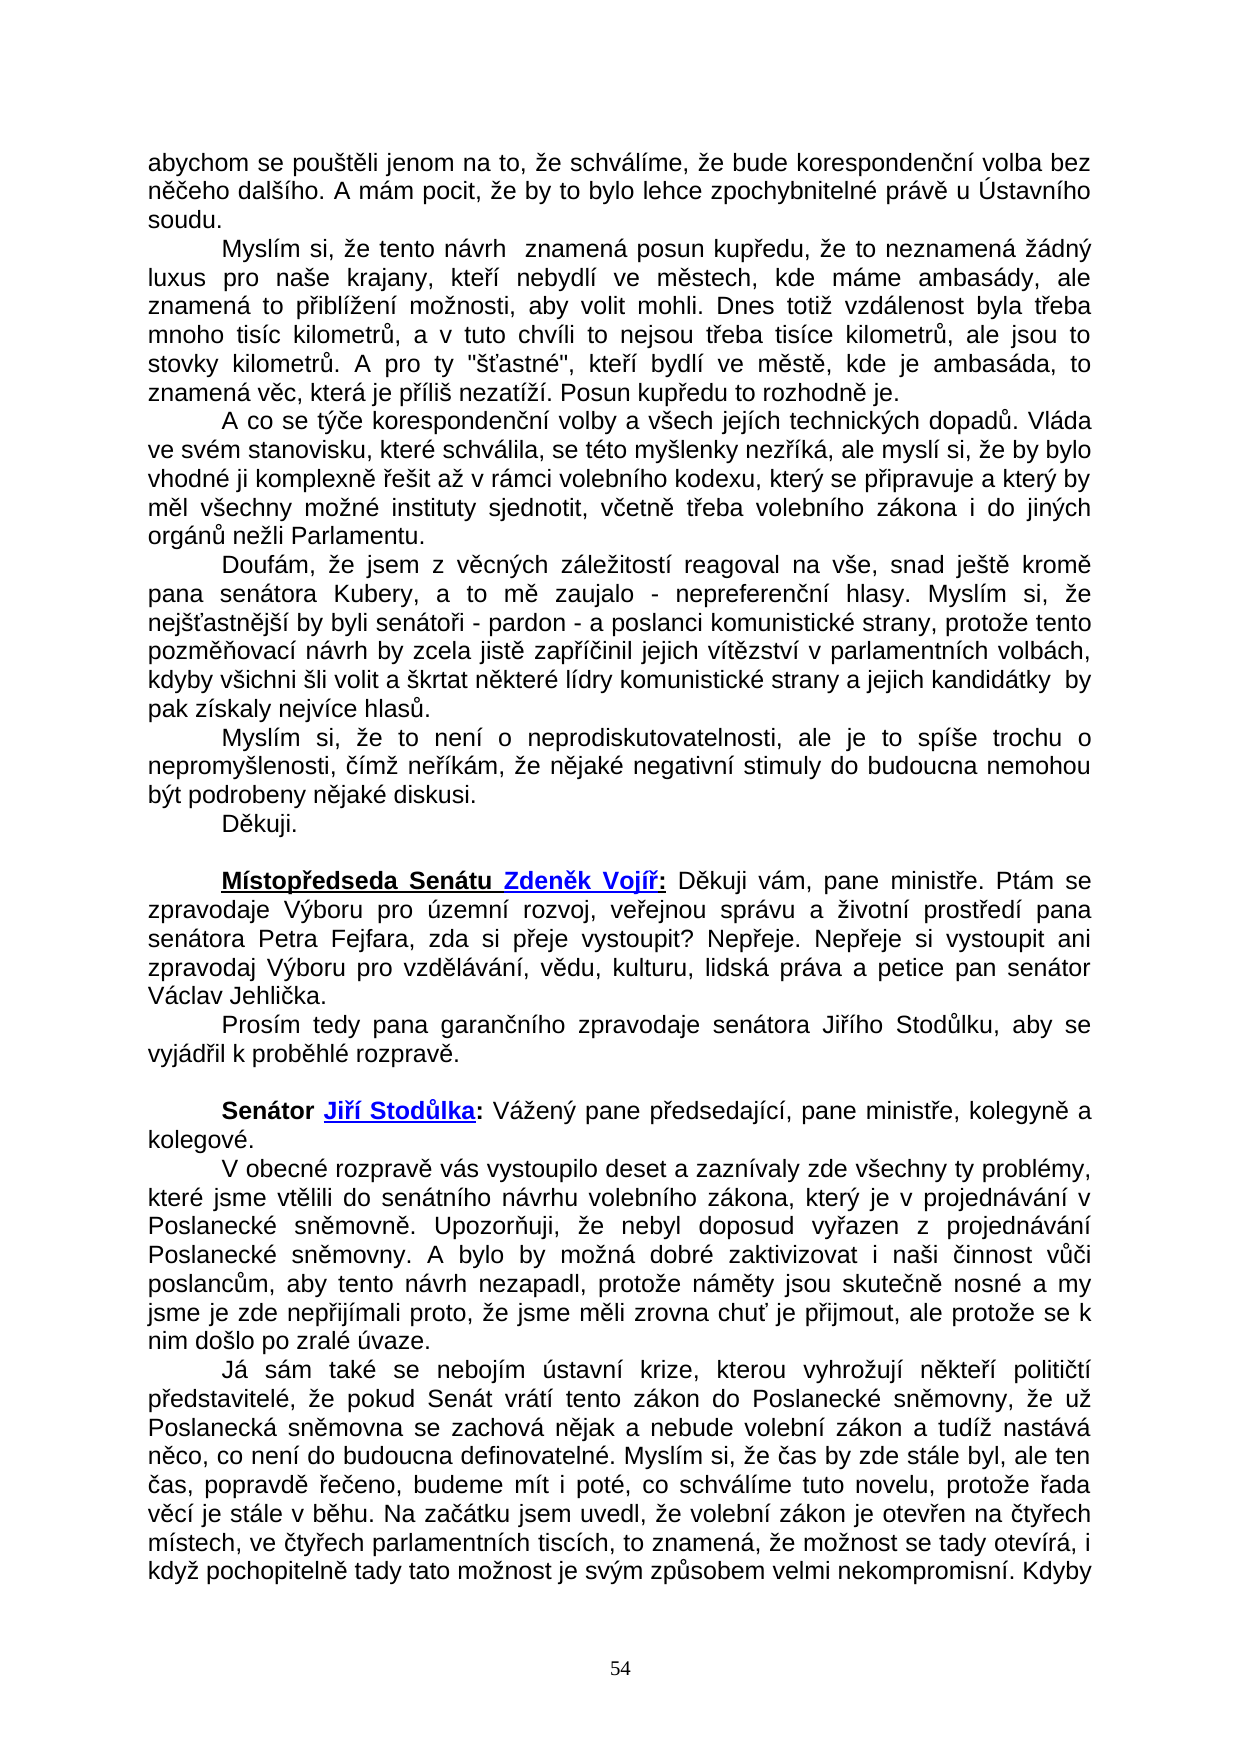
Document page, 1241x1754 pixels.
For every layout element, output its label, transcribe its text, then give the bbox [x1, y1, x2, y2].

text Děkuji. [148, 809, 1093, 838]
text Místopředseda Senátu Zdeněk Vojíř: Děkuji vám, pane ministře. Ptám se zpravodaje Výboru pro územní rozvoj, veřejnou správu a životní prostředí pana senátora Petra Fejfara, zda si přeje vystoupit? Nepřeje. Nepřeje si vystoupit ani zpravodaj Výboru pro vzdělávání, vědu, kulturu, lidská práva a petice pan senátor Václav Jehlička. [148, 866, 1093, 1010]
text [148, 1355, 1093, 1585]
text V obecné rozpravě vás vystoupilo deset a zaznívaly zde všechny ty problémy, které jsme vtělili do senátního návrhu volebního zákona, který je v projednávání v Poslanecké sněmovně. Upozorňuji, že nebyl doposud vyřazen z projednávání Poslanecké sněmovny. A bylo by možná dobré zaktivizovat i naši činnost vůči poslancům, aby tento návrh nezapadl, protože náměty jsou skutečně nosné a my jsme je zde nepřijímali proto, že jsme měli zrovna chuť je přijmout, ale protože se k nim došlo po zralé úvaze. [148, 1154, 1093, 1355]
text Myslím si, že to není o neprodiskutovatelnosti, ale je to spíše trochu o nepromyšlenosti, čímž neříkám, že nějaké negativní stimuly do budoucna nemohou být podrobeny nějaké diskusi. [148, 723, 1093, 809]
text Senátor Jiří Stodůlka: Vážený pane předsedající, pane ministře, kolegyně a kolegové. [148, 1096, 1093, 1154]
text Myslím si, že tento návrh znamená posun kupředu, že to neznamená žádný luxus pro naše krajany, kteří nebydlí ve městech, kde máme ambasády, ale znamená to přiblížení možnosti, aby volit mohli. Dnes totiž vzdálenost byla třeba mnoho tisíc kilometrů, a v tuto chvíli to nejsou třeba tisíce kilometrů, ale jsou to stovky kilometrů. A pro ty "šťastné", kteří bydlí ve městě, kde je ambasáda, to znamená věc, která je příliš nezatíží. Posun kupředu to rozhodně je. [148, 234, 1093, 406]
text A co se týče korespondenční volby a všech jejích technických dopadů. Vláda ve svém stanovisku, které schválila, se této myšlenky nezříká, ale myslí si, že by bylo vhodné ji komplexně řešit až v rámci volebního kodexu, který se připravuje a který by měl všechny možné instituty sjednotit, včetně třeba volebního zákona i do jiných orgánů nežli Parlamentu. [148, 406, 1093, 550]
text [148, 148, 1093, 234]
text Doufám, že jsem z věcných záležitostí reagoval na vše, snad ještě kromě pana senátora Kubery, a to mě zaujalo - nepreferenční hlasy. Myslím si, že nejšťastnější by byli senátoři - pardon - a poslanci komunistické strany, protože tento pozměňovací návrh by zcela jistě zapříčinil jejich vítězství v parlamentních volbách, kdyby všichni šli volit a škrtat některé lídry komunistické strany a jejich kandidátky by pak získaly nejvíce hlasů. [148, 550, 1093, 723]
text Prosím tedy pana garančního zpravodaje senátora Jiřího Stodůlku, aby se vyjádřil k proběhlé rozpravě. [148, 1010, 1093, 1068]
